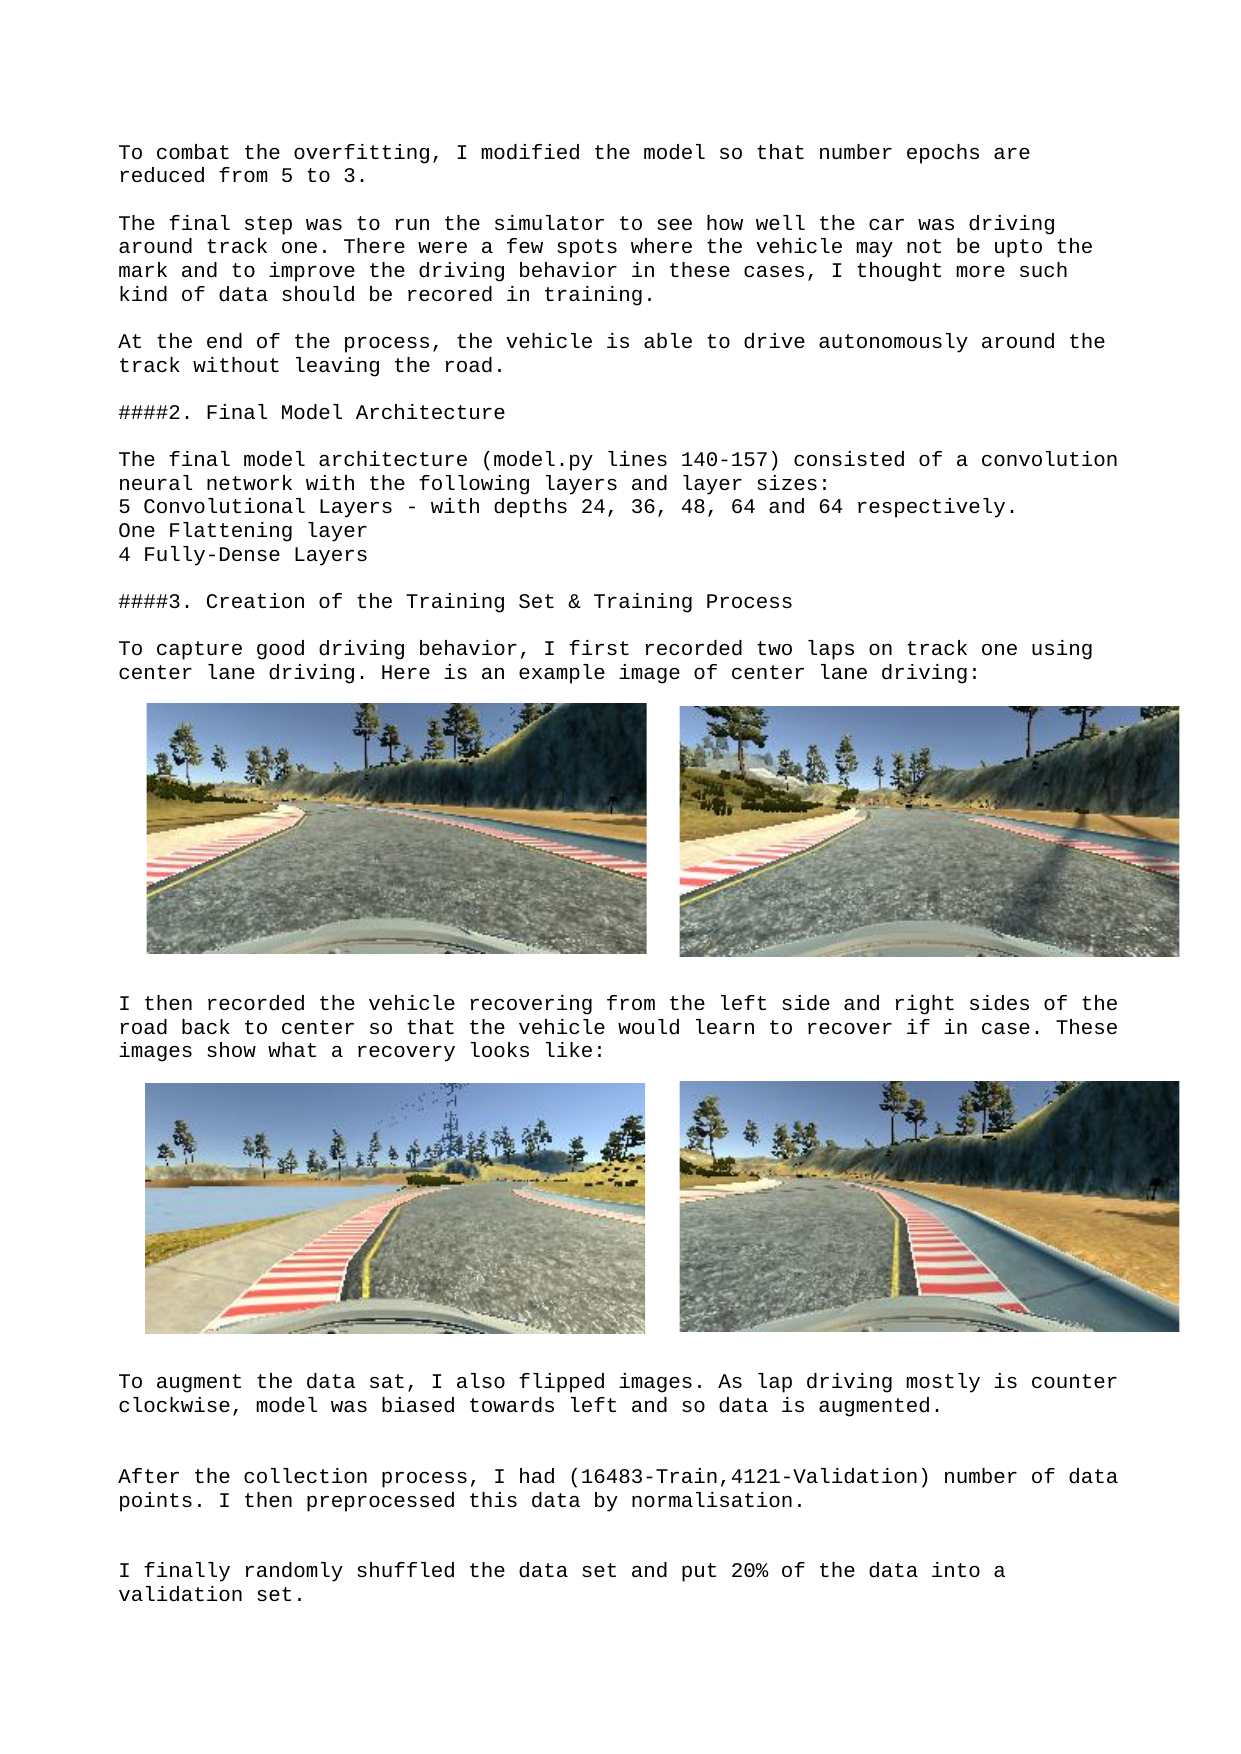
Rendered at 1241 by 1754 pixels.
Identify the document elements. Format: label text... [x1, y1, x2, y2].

picture [145, 1083, 646, 1334]
text ####2. Final Model Architecture [118, 402, 1122, 426]
text I then recorded the vehicle recovering from the left side and right sides of the road back to center so that the vehicle would learn to recover if in case. These images show what a recovery looks like: [118, 993, 1122, 1064]
text At the end of the process, the vehicle is able to drive autonomously around the track without leaving the road. [118, 331, 1122, 378]
text To capture good driving behavior, I first recorded two laps on track one using center lane driving. Here is an example image of center lane driving: [118, 638, 1122, 686]
text After the collection process, I had (16483-Train,4121-Validation) number of data points. I then preprocessed this data by normalisation. [118, 1466, 1122, 1513]
picture [679, 1081, 1180, 1332]
text One Flattening layer [118, 520, 1122, 544]
text The final step was to run the simulator to see how well the car was driving around track one. There were a few spots where the vehicle may not be upto the mark and to improve the driving behavior in these cases, I thought more such kind of data should be recored in training. [118, 213, 1122, 307]
text 5 Convolutional Layers - with depths 24, 36, 48, 64 and 64 respectively. [118, 496, 1122, 520]
picture [679, 706, 1180, 957]
text ####3. Creation of the Training Set & Training Process [118, 591, 1122, 615]
text I finally randomly shuffled the data set and put 20% of the data into a validation set. [118, 1561, 1122, 1608]
text The final model architecture (model.py lines 140-157) consisted of a convolution neural network with the following layers and layer sizes: [118, 449, 1122, 496]
text To combat the overfitting, I modified the model so that number epochs are reduced from 5 to 3. [118, 142, 1122, 189]
picture [146, 703, 647, 954]
text 4 Fully-Dense Layers [118, 544, 1122, 567]
text To augment the data sat, I also flipped images. As lap driving mostly is counter clockwise, model was biased towards left and so data is augmented. [118, 1371, 1122, 1419]
